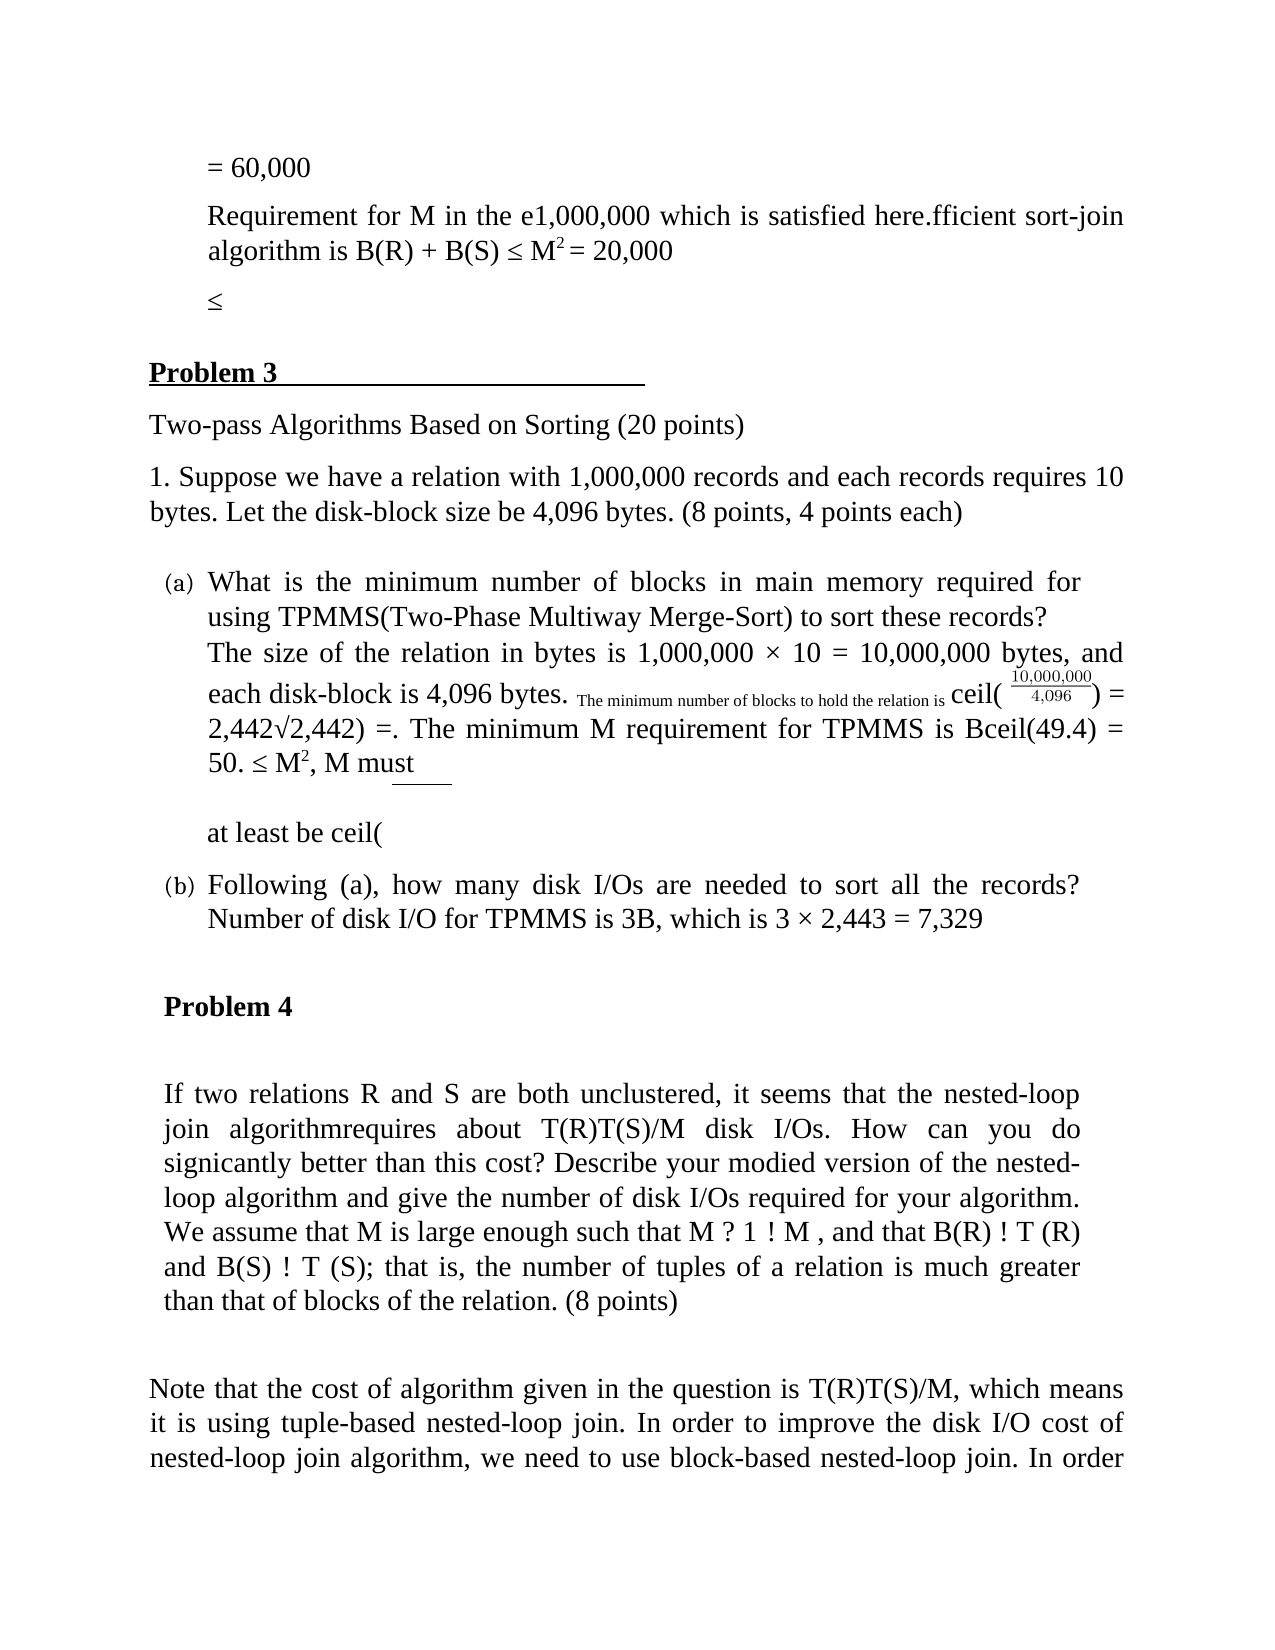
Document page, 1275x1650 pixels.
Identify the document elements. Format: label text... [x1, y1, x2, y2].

list What is the minimum number of blocks in main memory required for using TPMMS(Two-Phase Multiway Merge-Sort) to sort these records? [164, 564, 1082, 632]
subtitle Two-pass Algorithms Based on Sorting (20 points) [148, 407, 1125, 441]
text The size of the relation in bytes is 1,000,000 × 10 = 10,000,000 bytes, and each disk-block is 4,096 bytes. The minimum number of blocks to hold the relation is ceil( ) = 2,442√2,442) =. The minimum M requirement for TPMMS is Bceil(49.4) = 50. ≤ M2, M must [207, 635, 1125, 779]
text 1. Suppose we have a relation with 1,000,000 records and each records requires 10 bytes. Let the disk-block size be 4,096 bytes. (8 points, 4 points each) [148, 459, 1125, 527]
text Requirement for M in the e1,000,000 which is satisfied here.fficient sort-join algorithm is B(R) + B(S) ≤ M2 = 20,000 [207, 198, 1125, 266]
text Problem 4 [164, 989, 1082, 1023]
text at least be ceil( [207, 815, 1125, 849]
text = 60,000 [207, 150, 1125, 183]
picture [1010, 669, 1092, 704]
subtitle Problem 3 [148, 355, 1125, 388]
list Following (a), how many disk I/Os are needed to sort all the records?Number of disk I/O for TPMMS is 3B, which is 3 × 2,443 = 7,329 [164, 867, 1082, 935]
text ≤ [207, 283, 1125, 317]
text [148, 1371, 1125, 1474]
text If two relations R and S are both unclustered, it seems that the nested-loop join algorithmrequires about T(R)T(S)/M disk I/Os. How can you do signicantly better than this cost? Describe your modied version of the nested-loop algorithm and give the number of disk I/Os required for your algorithm. We assume that M is large enough such that M ? 1 ! M , and that B(R) ! T (R) and B(S) ! T (S); that is, the number of tuples of a relation is much greater than that of blocks of the relation. (8 points) [164, 1077, 1082, 1317]
